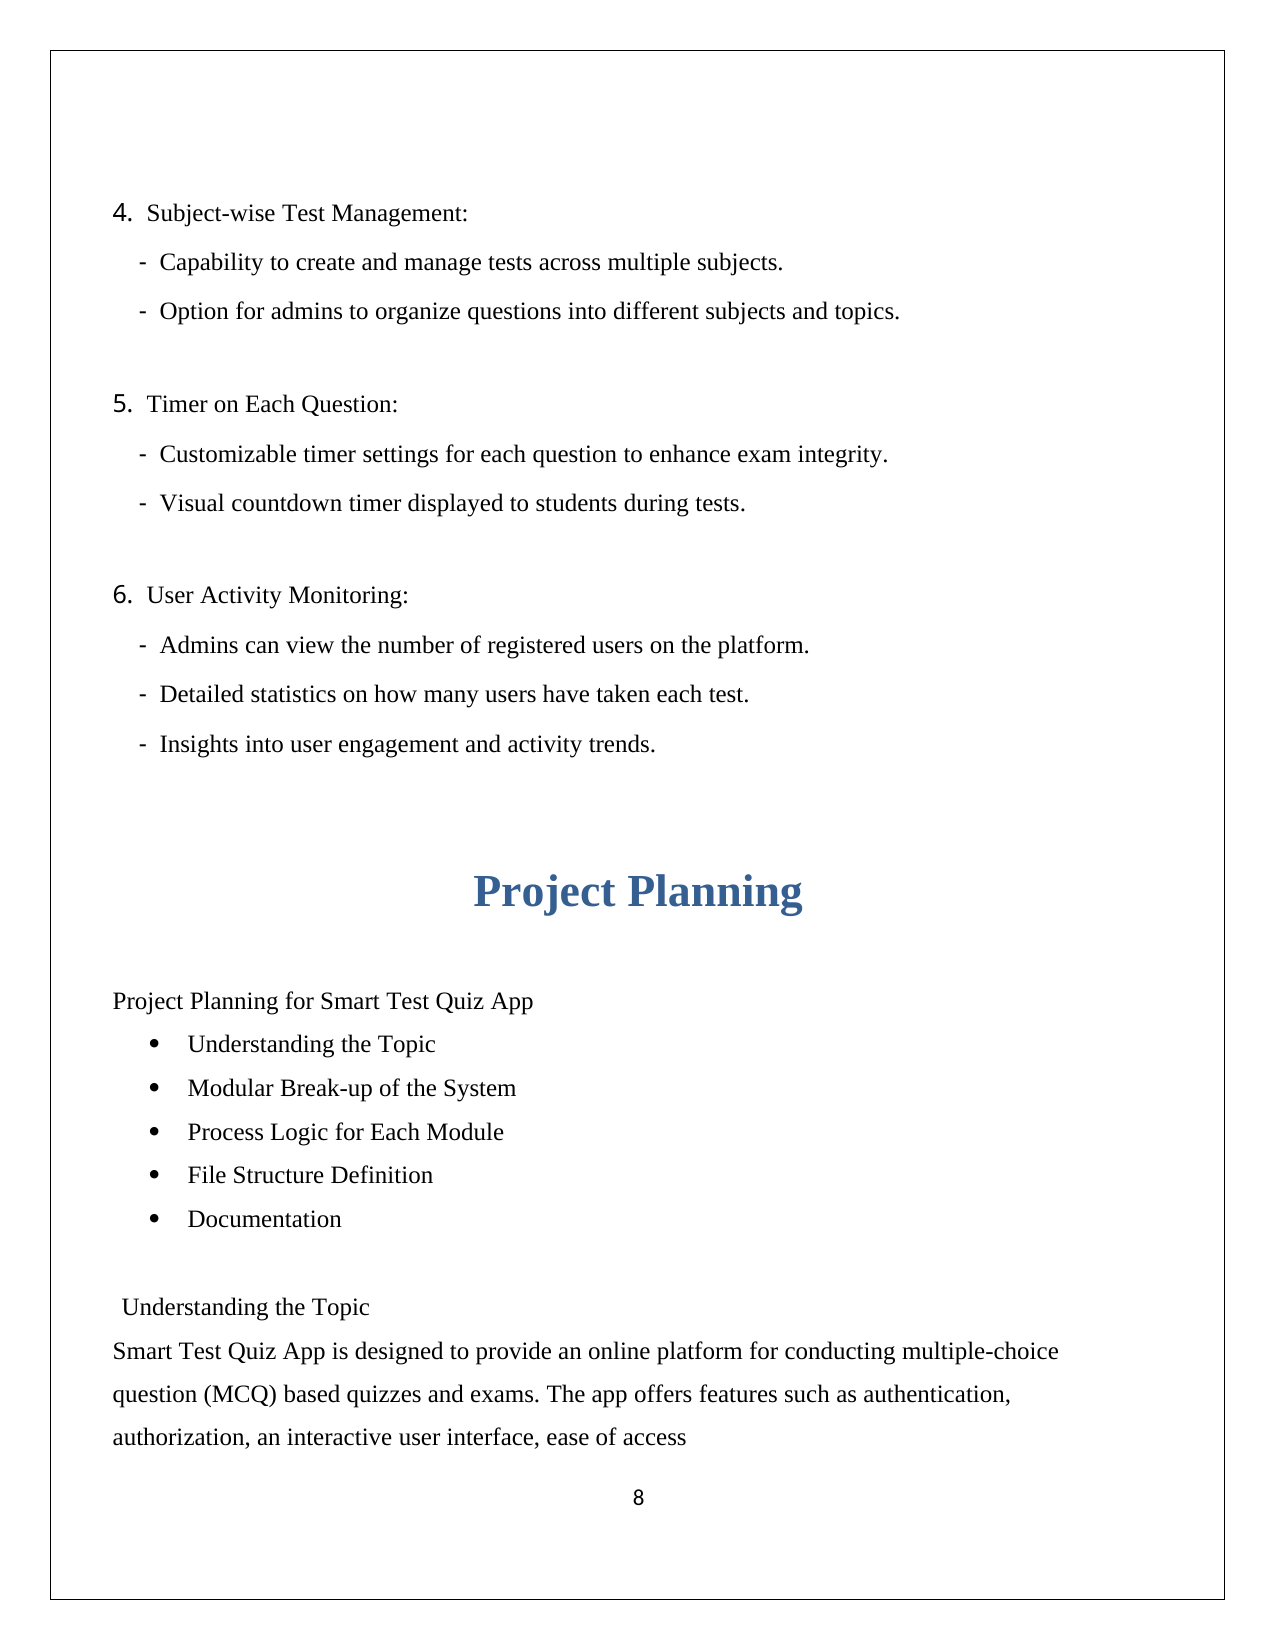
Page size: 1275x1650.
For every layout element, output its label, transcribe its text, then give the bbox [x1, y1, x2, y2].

subtitle Project Planning [85, 864, 1190, 916]
list Capability to create and manage tests across multiple subjects. [139, 244, 1192, 278]
text Understanding the Topic [121, 1292, 1192, 1321]
list Option for admins to organize questions into different subjects and topics. [139, 293, 1192, 327]
list Documentation [150, 1204, 1192, 1233]
list Customizable timer settings for each question to enhance exam integrity. [139, 435, 1192, 469]
list Modular Break-up of the System [150, 1073, 1192, 1102]
text Smart Test Quiz App is designed to provide an online platform for conducting multiple-choice question (MCQ) based quizzes and exams. The app offers features such as authentication, authorization, an interactive user interface, ease of access [112, 1336, 1150, 1451]
list Timer on Each Question: [112, 386, 1192, 420]
list Process Logic for Each Module [150, 1117, 1192, 1146]
text Project Planning for Smart Test Quiz App [112, 986, 1192, 1014]
list Insights into user engagement and activity trends. [139, 725, 1192, 759]
list Visual countdown timer displayed to students during tests. [139, 484, 1192, 518]
list Subject-wise Test Management: [112, 194, 1192, 228]
list Understanding the Topic [150, 1029, 1192, 1058]
list Admins can view the number of registered users on the platform. [139, 626, 1192, 661]
list File Structure Definition [150, 1161, 1192, 1189]
list Detailed statistics on how many users have taken each test. [139, 676, 1192, 710]
list User Activity Monitoring: [112, 577, 1192, 611]
